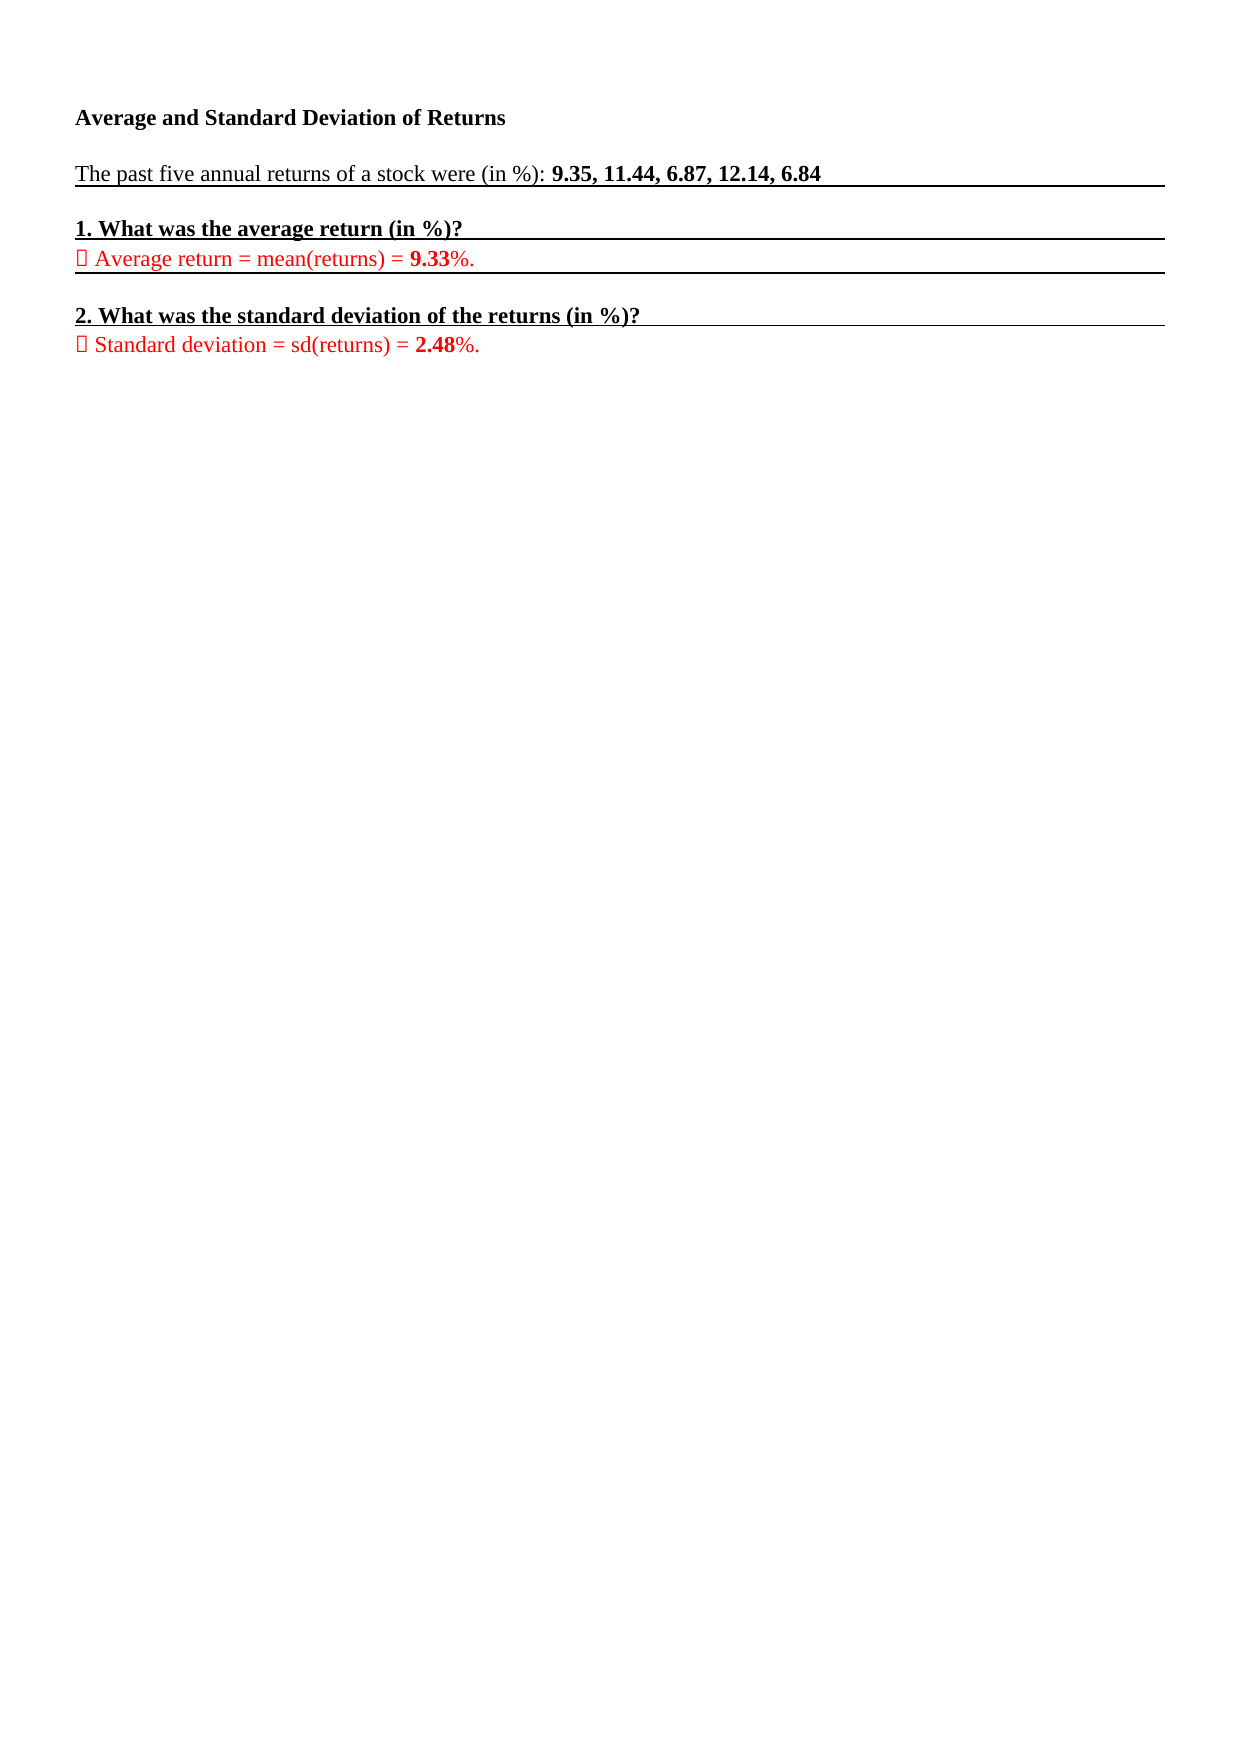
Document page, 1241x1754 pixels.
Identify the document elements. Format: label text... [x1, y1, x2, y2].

text 2. What was the standard deviation of the returns (in %)? [75, 302, 1165, 325]
text ✅ Standard deviation = sd(returns) = 2.48%. [75, 328, 1165, 359]
text 1. What was the average return (in %)? [75, 215, 1165, 238]
text The past five annual returns of a stock were (in %): 9.35, 11.44, 6.87, 12.14, 6.84 [75, 160, 1165, 185]
text ✅ Average return = mean(returns) = 9.33%. [75, 242, 1165, 272]
text Average and Standard Deviation of Returns [75, 104, 1165, 131]
